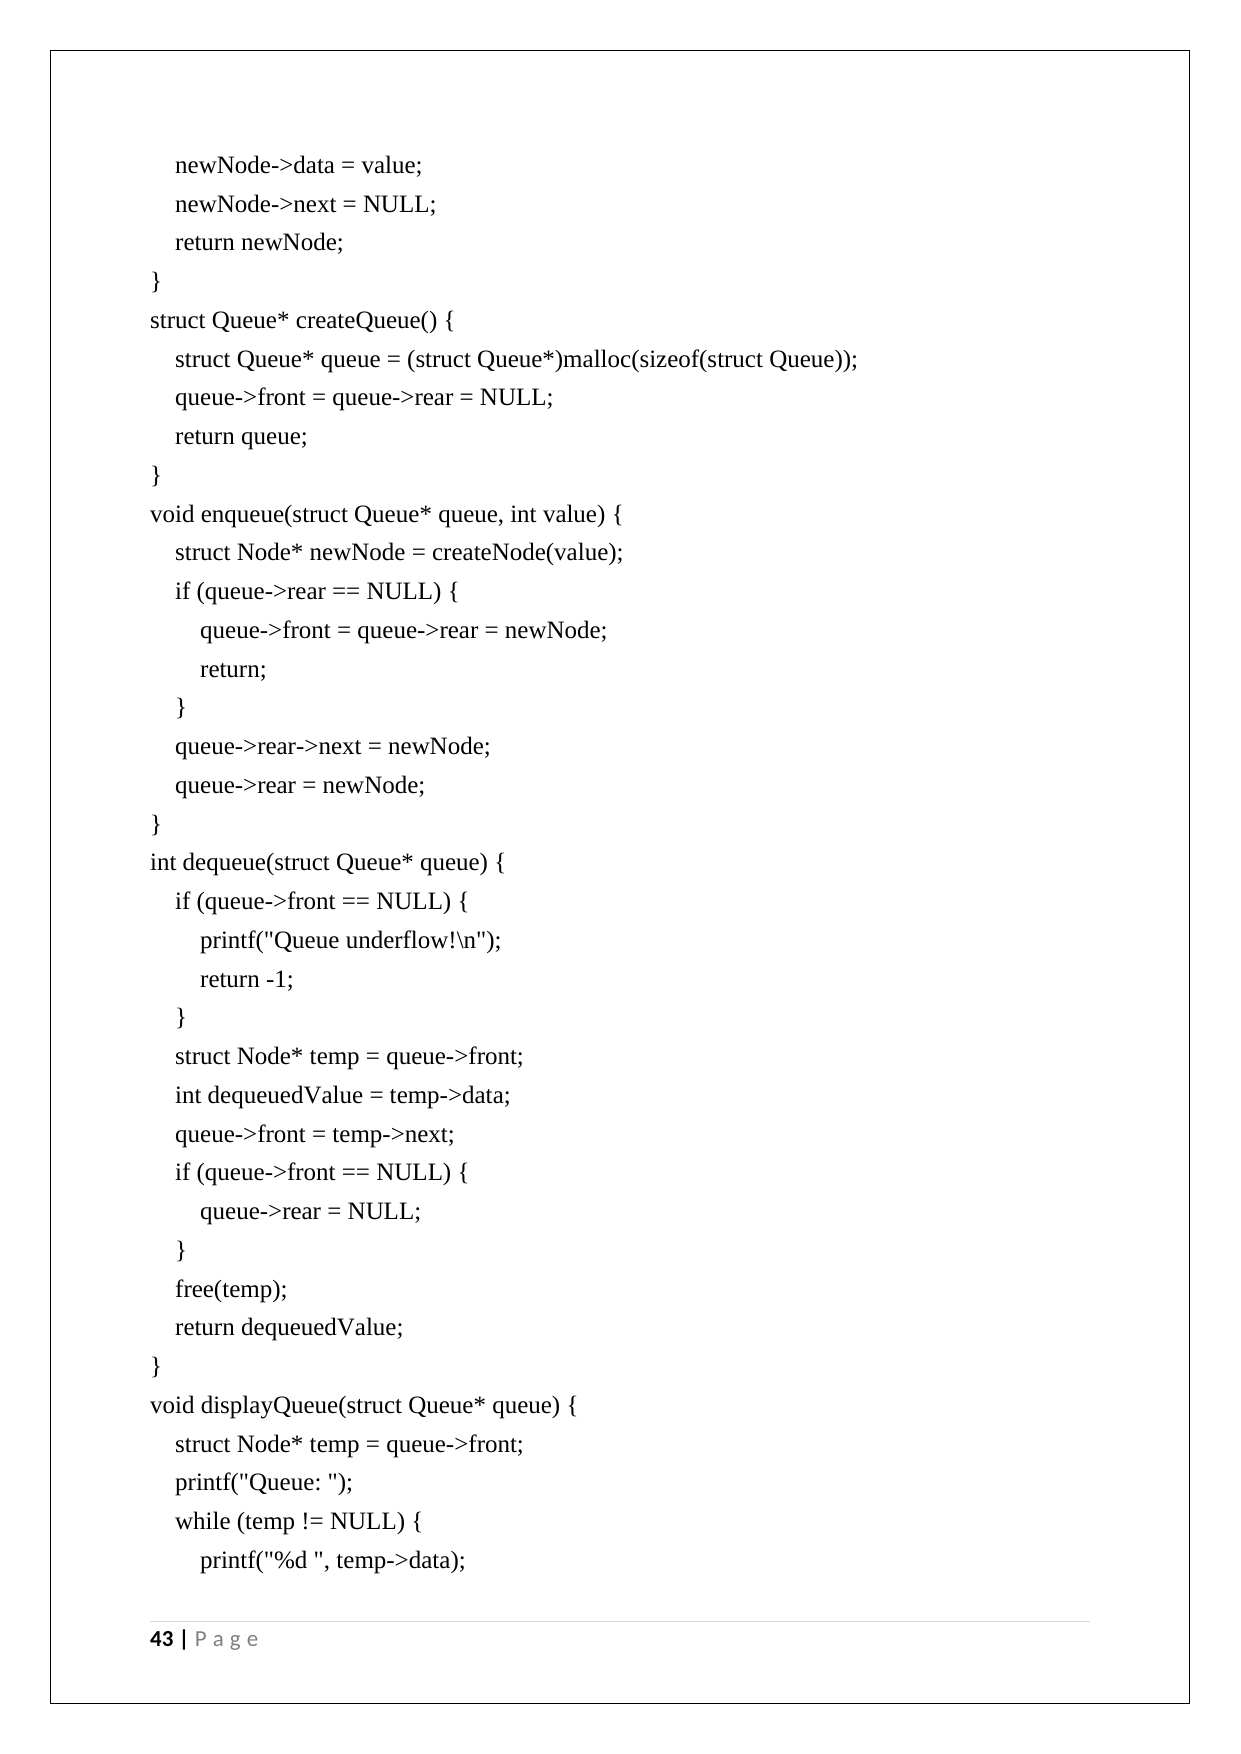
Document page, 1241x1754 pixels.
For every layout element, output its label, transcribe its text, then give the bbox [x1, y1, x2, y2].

text int dequeue(struct Queue* queue) { [150, 847, 1090, 876]
text newNode->next = NULL; [150, 189, 1090, 217]
text return; [150, 654, 1090, 682]
text while (temp != NULL) { [150, 1506, 1090, 1535]
text return dequeuedValue; [150, 1312, 1090, 1341]
text } [150, 1351, 1090, 1380]
text struct Queue* createQueue() { [150, 305, 1090, 334]
text } [150, 1235, 1090, 1264]
text printf("Queue: "); [150, 1467, 1090, 1496]
text } [150, 460, 1090, 489]
text return queue; [150, 421, 1090, 450]
text printf("Queue underflow!\n"); [150, 925, 1090, 954]
text queue->rear = newNode; [150, 770, 1090, 799]
text } [150, 809, 1090, 837]
text queue->front = queue->rear = NULL; [150, 382, 1090, 411]
text struct Node* newNode = createNode(value); [150, 537, 1090, 566]
text queue->rear->next = newNode; [150, 731, 1090, 760]
text } [150, 266, 1090, 295]
text if (queue->rear == NULL) { [150, 576, 1090, 605]
text queue->rear = NULL; [150, 1196, 1090, 1225]
text printf("%d ", temp->data); [150, 1545, 1090, 1574]
text return -1; [150, 964, 1090, 992]
text void enqueue(struct Queue* queue, int value) { [150, 499, 1090, 527]
text int dequeuedValue = temp->data; [150, 1080, 1090, 1109]
text return newNode; [150, 227, 1090, 256]
text struct Node* temp = queue->front; [150, 1429, 1090, 1457]
text struct Node* temp = queue->front; [150, 1041, 1090, 1070]
text void displayQueue(struct Queue* queue) { [150, 1390, 1090, 1419]
text struct Queue* queue = (struct Queue*)malloc(sizeof(struct Queue)); [150, 344, 1090, 372]
text newNode->data = value; [150, 150, 1090, 179]
text free(temp); [150, 1274, 1090, 1302]
text } [150, 1002, 1090, 1031]
text queue->front = queue->rear = newNode; [150, 615, 1090, 644]
text queue->front = temp->next; [150, 1119, 1090, 1147]
text if (queue->front == NULL) { [150, 886, 1090, 915]
text } [150, 692, 1090, 721]
text if (queue->front == NULL) { [150, 1157, 1090, 1186]
